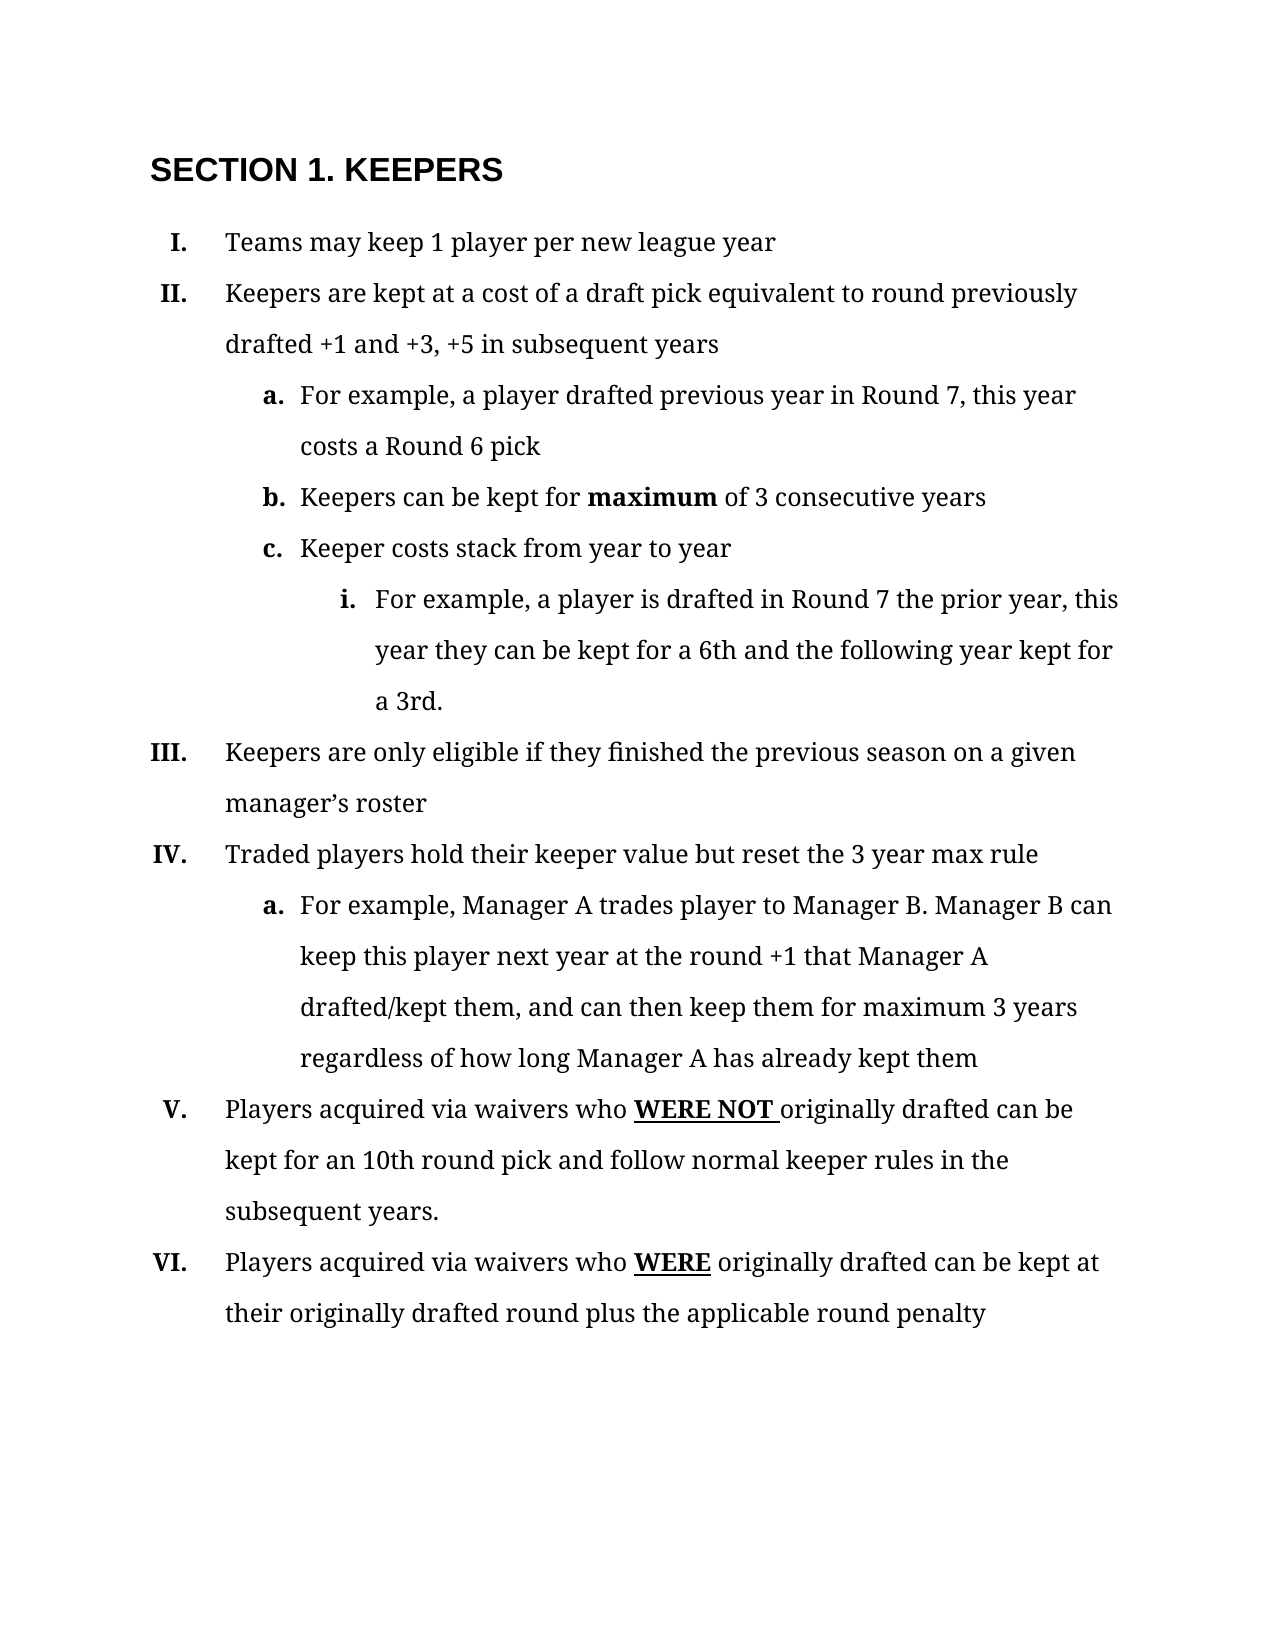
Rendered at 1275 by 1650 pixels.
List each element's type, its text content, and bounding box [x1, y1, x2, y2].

list Keepers are only eligible if they finished the previous season on a given manager’s roster [187, 735, 1125, 820]
list Traded players hold their keeper value but reset the 3 year max rule [187, 837, 1125, 871]
list Teams may keep 1 player per new league year [187, 224, 1125, 258]
list Players acquired via waivers who WERE NOT originally drafted can be kept for an 10th round pick and follow normal keeper rules in the subsequent years. [187, 1092, 1125, 1228]
list Players acquired via waivers who WERE originally drafted can be kept at their originally drafted round plus the applicable round penalty [187, 1245, 1125, 1330]
list For example, a player is drafted in Round 7 the prior year, this year they can be kept for a 6th and the following year kept for a 3rd. [356, 582, 1125, 718]
list Keepers can be kept for maximum of 3 consecutive years [262, 479, 1125, 513]
list Keepers are kept at a cost of a draft pick equivalent to round previously drafted +1 and +3, +5 in subsequent years [187, 275, 1125, 360]
text SECTION 1. KEEPERS [150, 150, 1125, 188]
list For example, Manager A trades player to Manager B. Manager B can keep this player next year at the round +1 that Manager A drafted/kept them, and can then keep them for maximum 3 years regardless of how long Manager A has already kept them [262, 888, 1125, 1075]
list For example, a player drafted previous year in Round 7, this year costs a Round 6 pick [262, 377, 1125, 462]
list Keeper costs stack from year to year [262, 531, 1125, 564]
